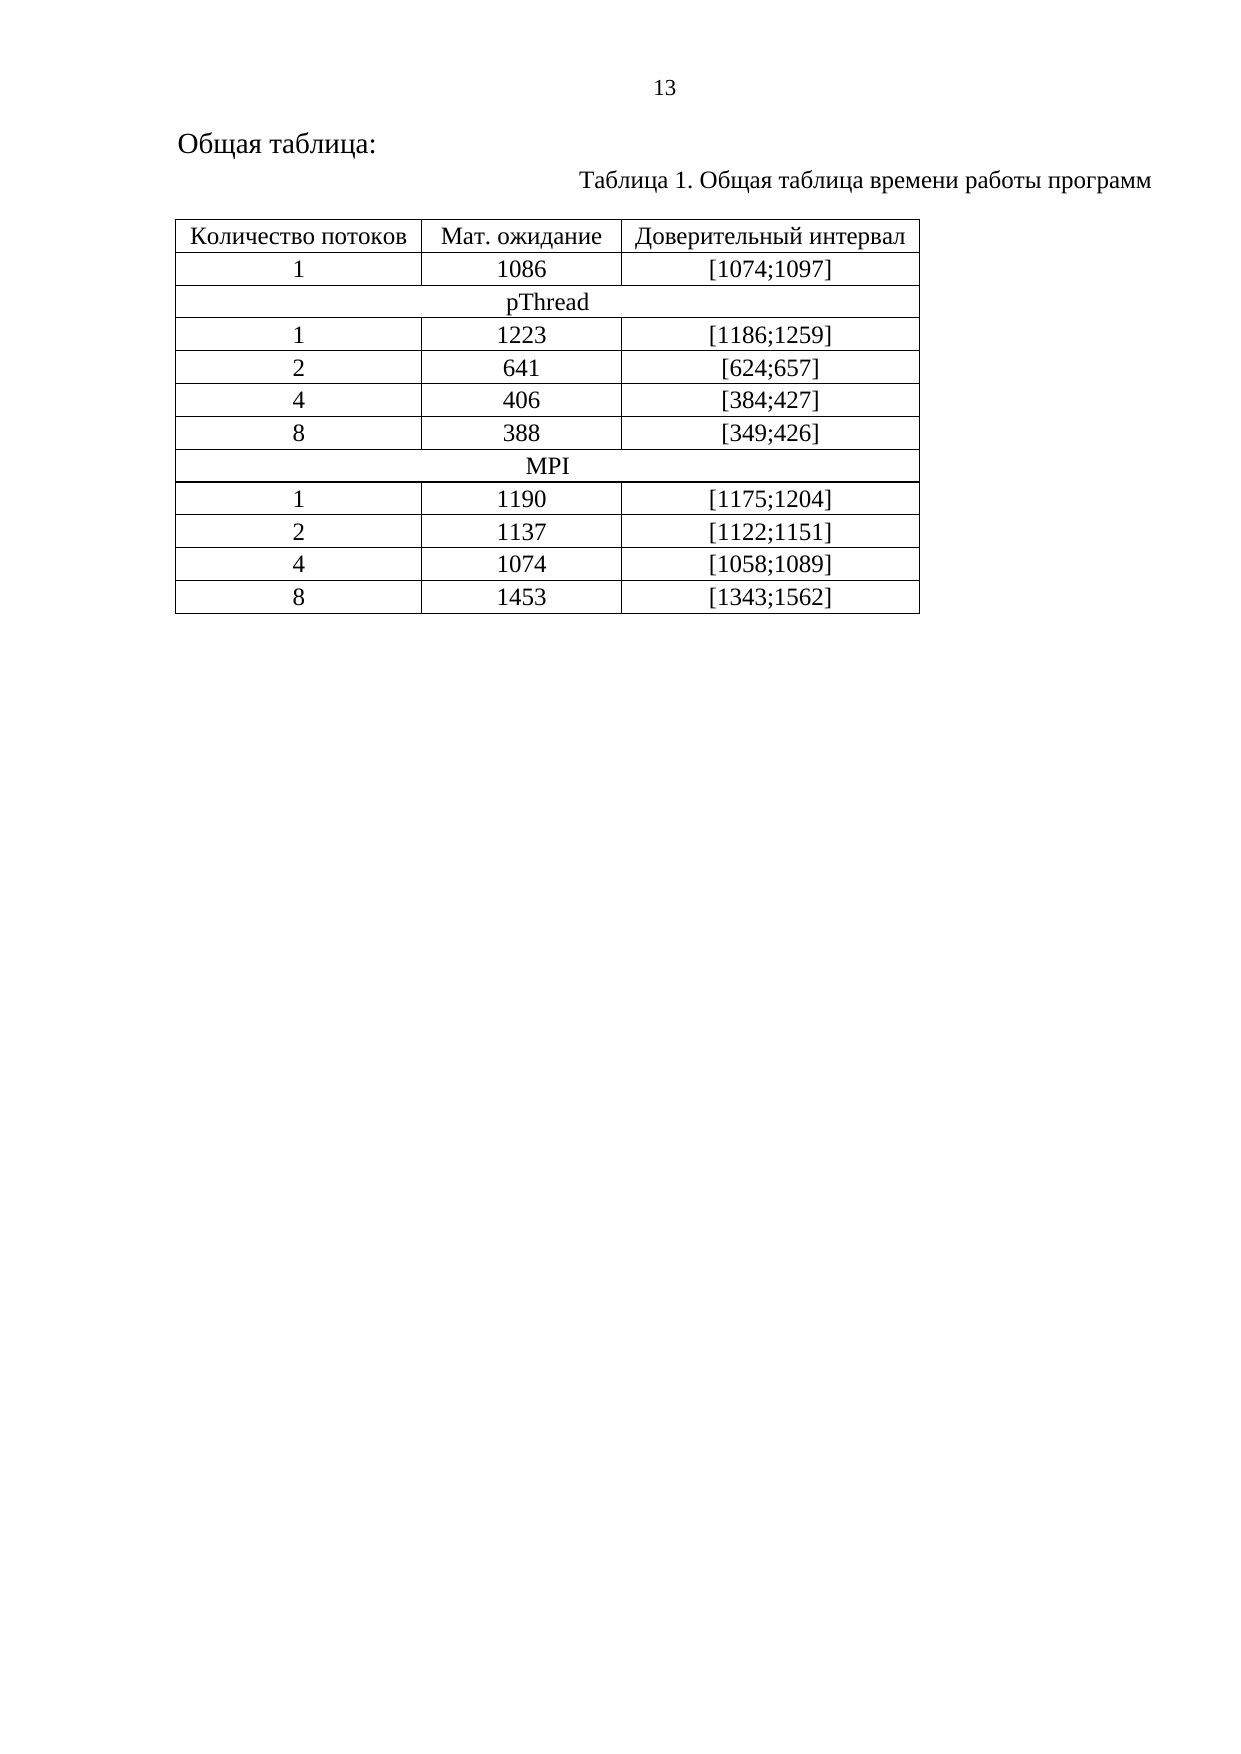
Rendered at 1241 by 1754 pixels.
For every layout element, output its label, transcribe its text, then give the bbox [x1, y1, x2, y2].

table_cell [1074;1097] [622, 253, 919, 284]
table_cell [349;426] [622, 417, 919, 448]
table_cell 1137 [422, 515, 621, 547]
table_cell 1086 [422, 253, 621, 284]
table_cell [1058;1089] [622, 548, 919, 580]
table_header Мат. ожидание [422, 220, 621, 252]
table_cell 1074 [422, 548, 621, 580]
table_header Количество потоков [176, 220, 421, 252]
table_cell 8 [176, 417, 421, 448]
subtitle Общая таблица: [177, 126, 1152, 160]
table_cell [1122;1151] [622, 515, 919, 547]
table_cell 1 [176, 318, 421, 350]
table_cell 2 [176, 351, 421, 383]
table_cell [624;657] [622, 351, 919, 383]
table_cell [1186;1259] [622, 318, 919, 350]
table_cell 4 [176, 384, 421, 416]
table_cell 1 [176, 483, 421, 514]
table_cell 8 [176, 581, 421, 613]
table_cell [384;427] [622, 384, 919, 416]
table_cell [1343;1562] [622, 581, 919, 613]
text Таблица 1. Общая таблица времени работы программ [177, 165, 1152, 194]
table_cell 1453 [422, 581, 621, 613]
table_cell MPI [176, 450, 919, 481]
table_cell 1 [176, 253, 421, 284]
table_cell 406 [422, 384, 621, 416]
table_cell 4 [176, 548, 421, 580]
table_cell 1223 [422, 318, 621, 350]
table_cell pThread [176, 286, 919, 317]
table_cell 2 [176, 515, 421, 547]
table_cell 1190 [422, 483, 621, 514]
table_cell 641 [422, 351, 621, 383]
table_cell [1175;1204] [622, 483, 919, 514]
table_cell 388 [422, 417, 621, 448]
table_header Доверительный интервал [622, 220, 919, 252]
